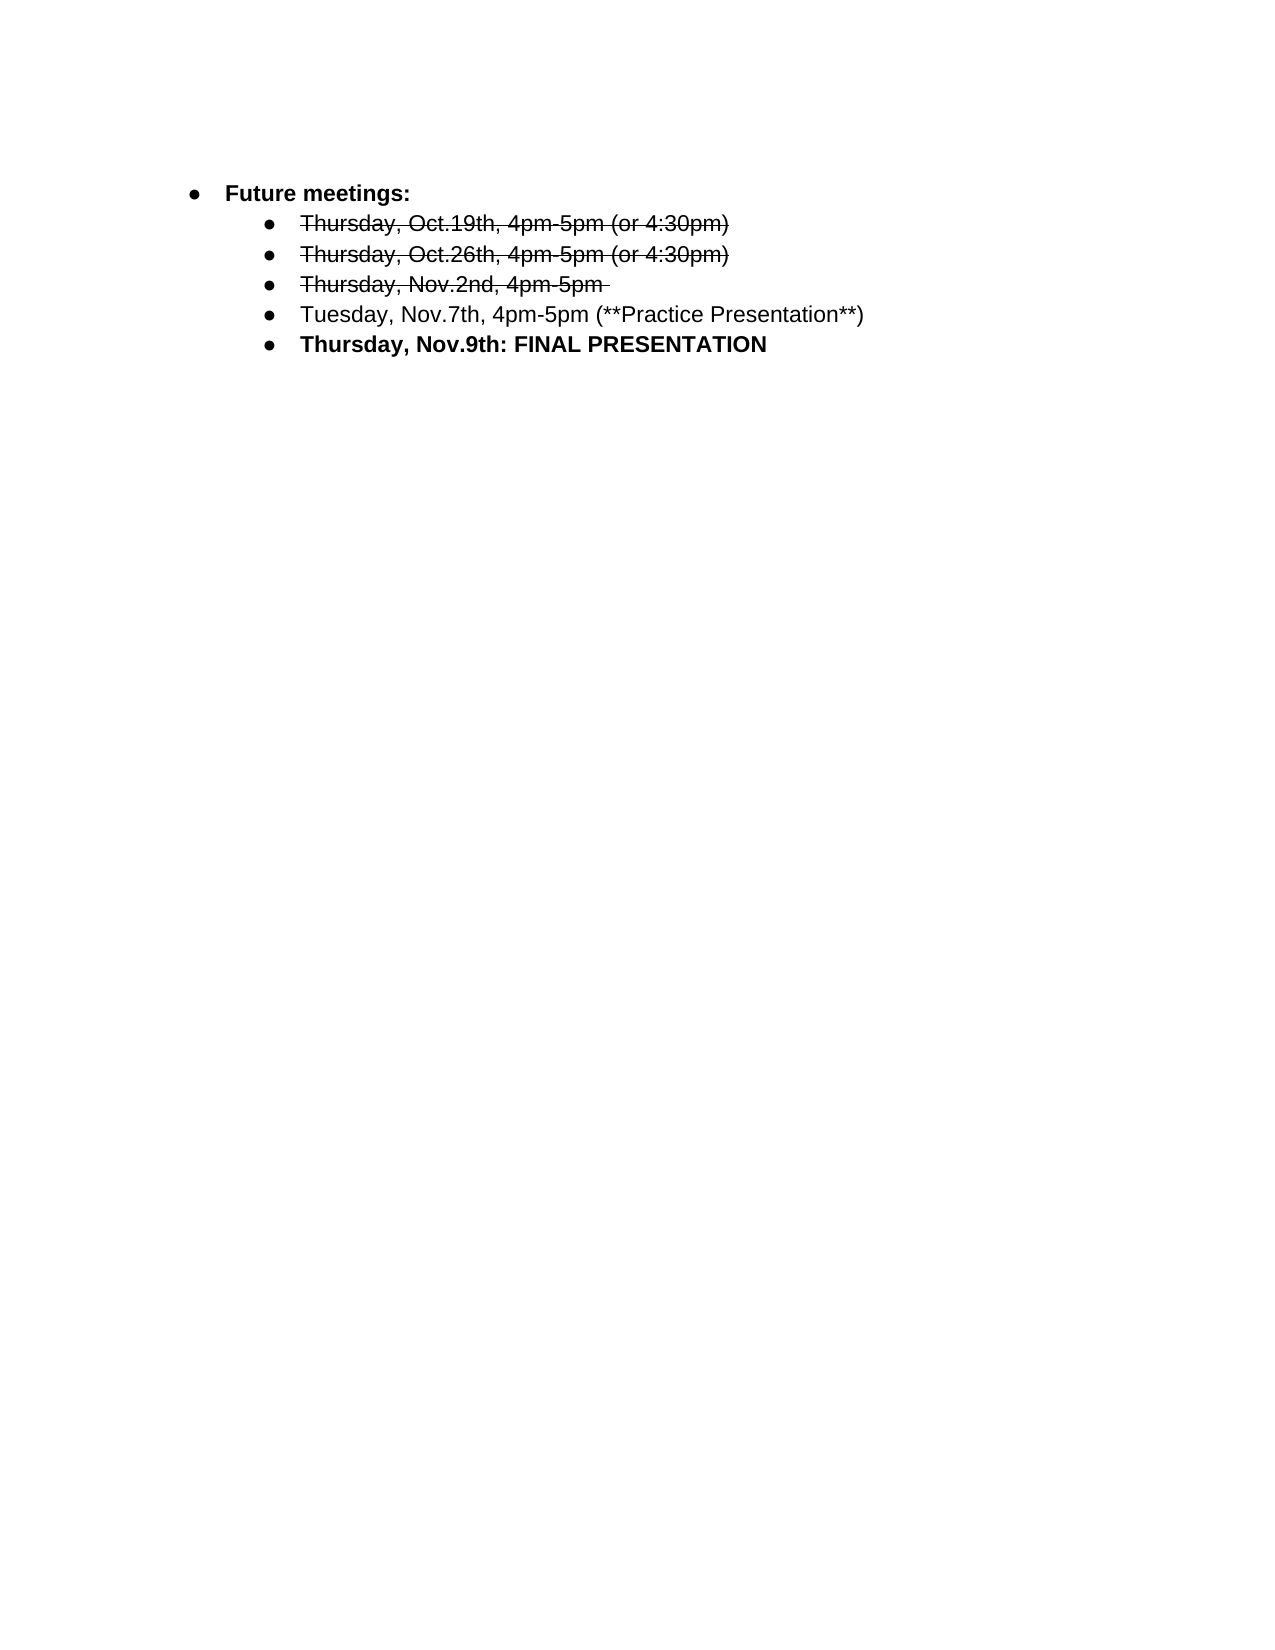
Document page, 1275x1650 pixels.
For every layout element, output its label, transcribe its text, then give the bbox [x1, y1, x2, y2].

list Future meetings: [187, 180, 1125, 207]
list Thursday, Nov.2nd, 4pm-5pm [262, 271, 1125, 297]
list Tuesday, Nov.7th, 4pm-5pm (**Practice Presentation**) [262, 301, 1125, 327]
list Thursday, Nov.9th: FINAL PRESENTATION [262, 331, 1125, 358]
list Thursday, Oct.26th, 4pm-5pm (or 4:30pm) [262, 241, 1125, 267]
list Thursday, Oct.19th, 4pm-5pm (or 4:30pm) [262, 210, 1125, 237]
